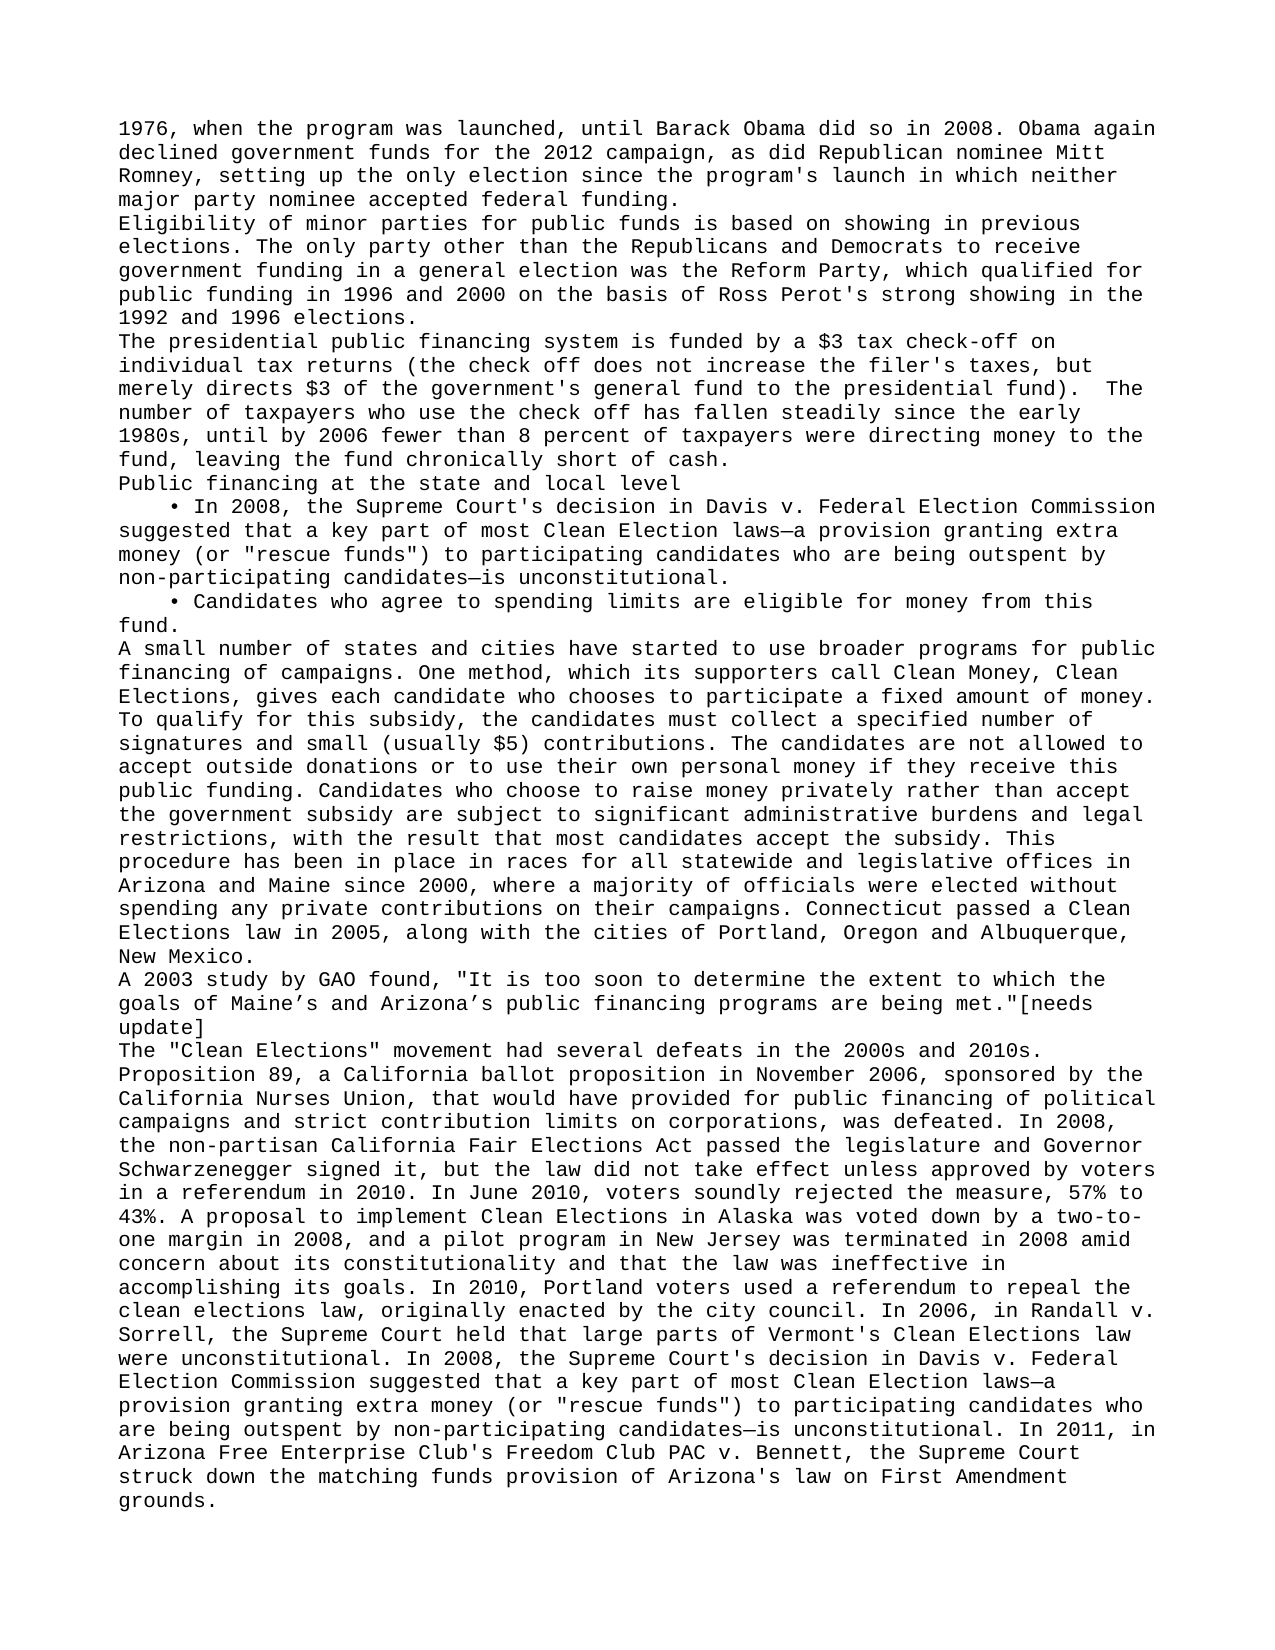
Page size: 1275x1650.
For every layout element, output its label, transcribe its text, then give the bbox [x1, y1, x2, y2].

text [118, 118, 1157, 213]
text A 2003 study by GAO found, "It is too soon to determine the extent to which the goals of Maine’s and Arizona’s public financing programs are being met."[needs update] [118, 969, 1157, 1040]
text The presidential public financing system is funded by a $3 tax check-off on individual tax returns (the check off does not increase the filer's taxes, but merely directs $3 of the government's general fund to the presidential fund). The number of taxpayers who use the check off has fallen steadily since the early 1980s, until by 2006 fewer than 8 percent of taxpayers were directing money to the fund, leaving the fund chronically short of cash. [118, 331, 1157, 473]
text A small number of states and cities have started to use broader programs for public financing of campaigns. One method, which its supporters call Clean Money, Clean Elections, gives each candidate who chooses to participate a fixed amount of money. To qualify for this subsidy, the candidates must collect a specified number of signatures and small (usually $5) contributions. The candidates are not allowed to accept outside donations or to use their own personal money if they receive this public funding. Candidates who choose to raise money privately rather than accept the government subsidy are subject to significant administrative burdens and legal restrictions, with the result that most candidates accept the subsidy. This procedure has been in place in races for all statewide and legislative offices in Arizona and Maine since 2000, where a majority of officials were elected without spending any private contributions on their campaigns. Connecticut passed a Clean Elections law in 2005, along with the cities of Portland, Oregon and Albuquerque, New Mexico. [118, 638, 1157, 969]
text Eligibility of minor parties for public funds is based on showing in previous elections. The only party other than the Republicans and Democrats to receive government funding in a general election was the Reform Party, which qualified for public funding in 1996 and 2000 on the basis of Ross Perot's strong showing in the 1992 and 1996 elections. [118, 213, 1157, 331]
text Public financing at the state and local level [118, 473, 1157, 496]
text • Candidates who agree to spending limits are eligible for money from this fund. [118, 591, 1157, 638]
text The "Clean Elections" movement had several defeats in the 2000s and 2010s. Proposition 89, a California ballot proposition in November 2006, sponsored by the California Nurses Union, that would have provided for public financing of political campaigns and strict contribution limits on corporations, was defeated. In 2008, the non-partisan California Fair Elections Act passed the legislature and Governor Schwarzenegger signed it, but the law did not take effect unless approved by voters in a referendum in 2010. In June 2010, voters soundly rejected the measure, 57% to 43%. A proposal to implement Clean Elections in Alaska was voted down by a two-to-one margin in 2008, and a pilot program in New Jersey was terminated in 2008 amid concern about its constitutionality and that the law was ineffective in accomplishing its goals. In 2010, Portland voters used a referendum to repeal the clean elections law, originally enacted by the city council. In 2006, in Randall v. Sorrell, the Supreme Court held that large parts of Vermont's Clean Elections law were unconstitutional. In 2008, the Supreme Court's decision in Davis v. Federal Election Commission suggested that a key part of most Clean Election laws—a provision granting extra money (or "rescue funds") to participating candidates who are being outspent by non-participating candidates—is unconstitutional. In 2011, in Arizona Free Enterprise Club's Freedom Club PAC v. Bennett, the Supreme Court struck down the matching funds provision of Arizona's law on First Amendment grounds. [118, 1040, 1157, 1513]
text • In 2008, the Supreme Court's decision in Davis v. Federal Election Commission suggested that a key part of most Clean Election laws—a provision granting extra money (or "rescue funds") to participating candidates who are being outspent by non-participating candidates—is unconstitutional. [118, 496, 1157, 591]
